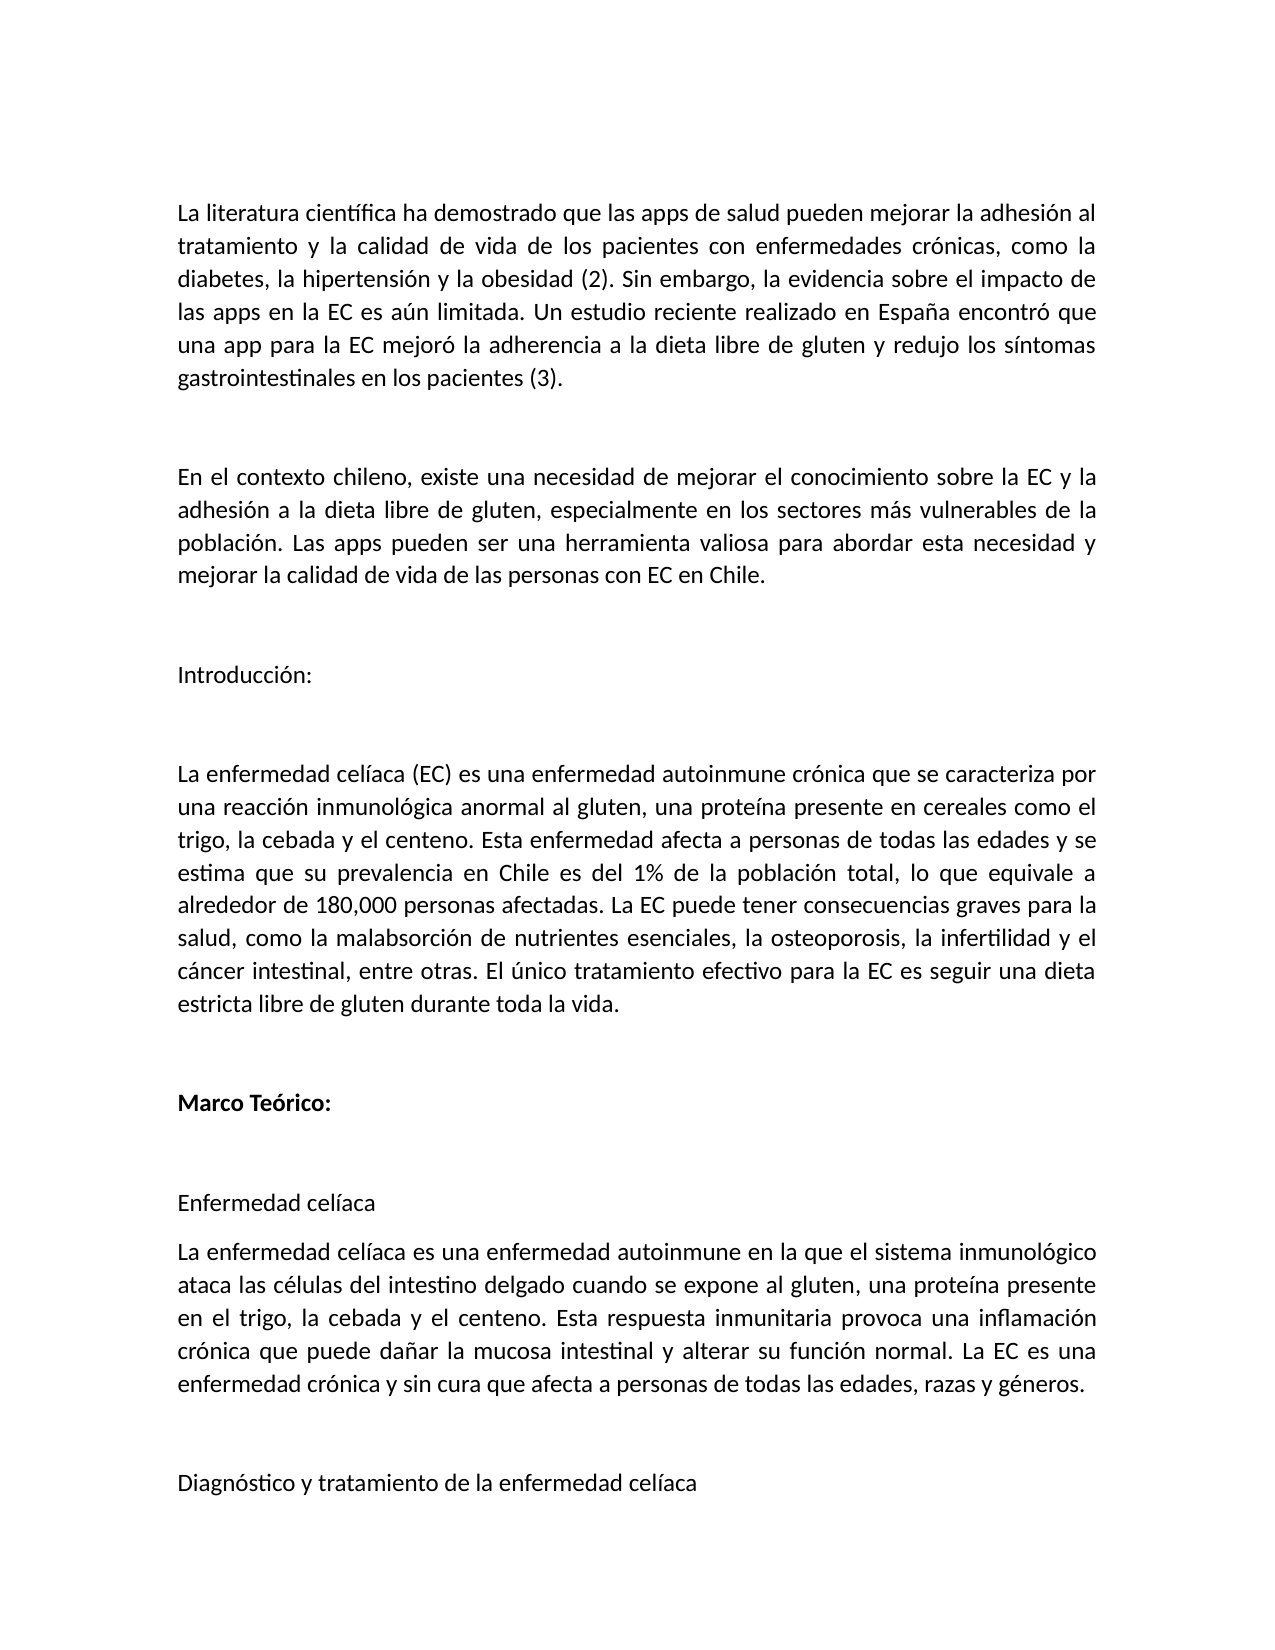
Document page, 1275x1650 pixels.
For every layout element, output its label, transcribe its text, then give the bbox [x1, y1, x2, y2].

text La literatura científica ha demostrado que las apps de salud pueden mejorar la adhesión al tratamiento y la calidad de vida de los pacientes con enfermedades crónicas, como la diabetes, la hipertensión y la obesidad (2). Sin embargo, la evidencia sobre el impacto de las apps en la EC es aún limitada. Un estudio reciente realizado en España encontró que una app para la EC mejoró la adherencia a la dieta libre de gluten y redujo los síntomas gastrointestinales en los pacientes (3). [177, 197, 1098, 392]
text Marco Teórico: [177, 1088, 1098, 1118]
text Introducción: [177, 659, 1098, 689]
text Diagnóstico y tratamiento de la enfermedad celíaca [177, 1467, 1098, 1498]
text La enfermedad celíaca es una enfermedad autoinmune en la que el sistema inmunológico ataca las células del intestino delgado cuando se expone al gluten, una proteína presente en el trigo, la cebada y el centeno. Esta respuesta inmunitaria provoca una inflamación crónica que puede dañar la mucosa intestinal y alterar su función normal. La EC es una enfermedad crónica y sin cura que afecta a personas de todas las edades, razas y géneros. [177, 1236, 1098, 1398]
text En el contexto chileno, existe una necesidad de mejorar el conocimiento sobre la EC y la adhesión a la dieta libre de gluten, especialmente en los sectores más vulnerables de la población. Las apps pueden ser una herramienta valiosa para abordar esta necesidad y mejorar la calidad de vida de las personas con EC en Chile. [177, 461, 1098, 590]
text La enfermedad celíaca (EC) es una enfermedad autoinmune crónica que se caracteriza por una reacción inmunológica anormal al gluten, una proteína presente en cereales como el trigo, la cebada y el centeno. Esta enfermedad afecta a personas de todas las edades y se estima que su prevalencia en Chile es del 1% de la población total, lo que equivale a alrededor de 180,000 personas afectadas. La EC puede tener consecuencias graves para la salud, como la malabsorción de nutrientes esenciales, la osteoporosis, la infertilidad y el cáncer intestinal, entre otras. El único tratamiento efectivo para la EC es seguir una dieta estricta libre de gluten durante toda la vida. [177, 758, 1098, 1019]
text Enfermedad celíaca [177, 1187, 1098, 1217]
